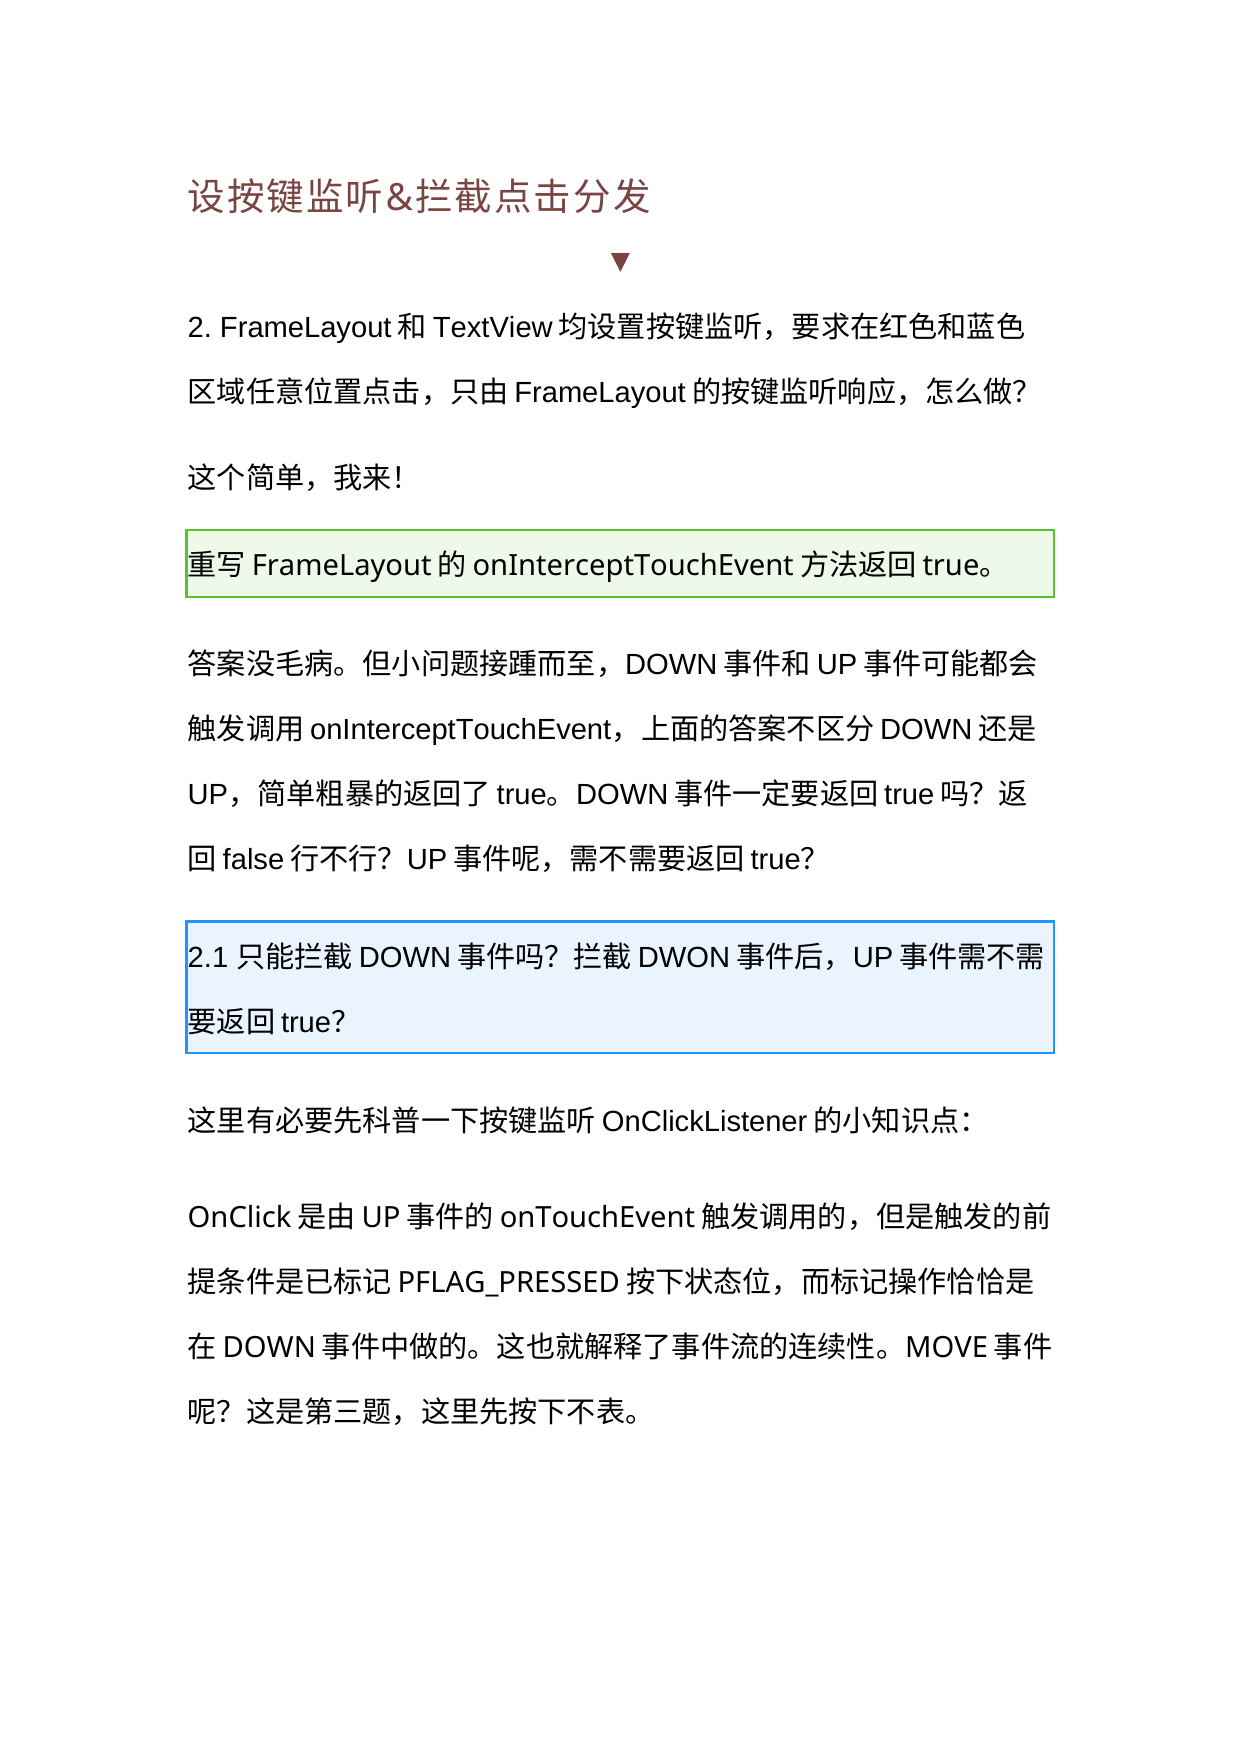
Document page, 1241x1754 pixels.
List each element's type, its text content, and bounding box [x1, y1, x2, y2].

text 答案没毛病。但小问题接踵而至，DOWN事件和UP事件可能都会触发调用onInterceptTouchEvent，上面的答案不区分DOWN还是UP，简单粗暴的返回了true。DOWN事件一定要返回true吗？返回false行不行？UP事件呢，需不需要返回true？ [187, 629, 1053, 889]
text 这里有必要先科普一下按键监听OnClickListener的小知识点： [187, 1086, 1053, 1151]
text 重写FrameLayout的onInterceptTouchEvent方法返回true。 [188, 531, 1053, 596]
text 设按键监听&拦截点击分发 [187, 162, 1053, 227]
text OnClick是由UP事件的onTouchEvent触发调用的，但是触发的前提条件是已标记PFLAG_PRESSED按下状态位，而标记操作恰恰是在DOWN事件中做的。这也就解释了事件流的连续性。MOVE事件呢？这是第三题，这里先按下不表。 [187, 1182, 1053, 1442]
text 这个简单，我来！ [187, 443, 1053, 508]
text 2.1 只能拦截DOWN事件吗？拦截DWON事件后，UP事件需不需要返回true？ [188, 923, 1053, 1052]
text ▼ [221, 227, 1019, 292]
text 2. FrameLayout和TextView均设置按键监听，要求在红色和蓝色区域任意位置点击，只由FrameLayout的按键监听响应，怎么做？ [187, 292, 1053, 422]
